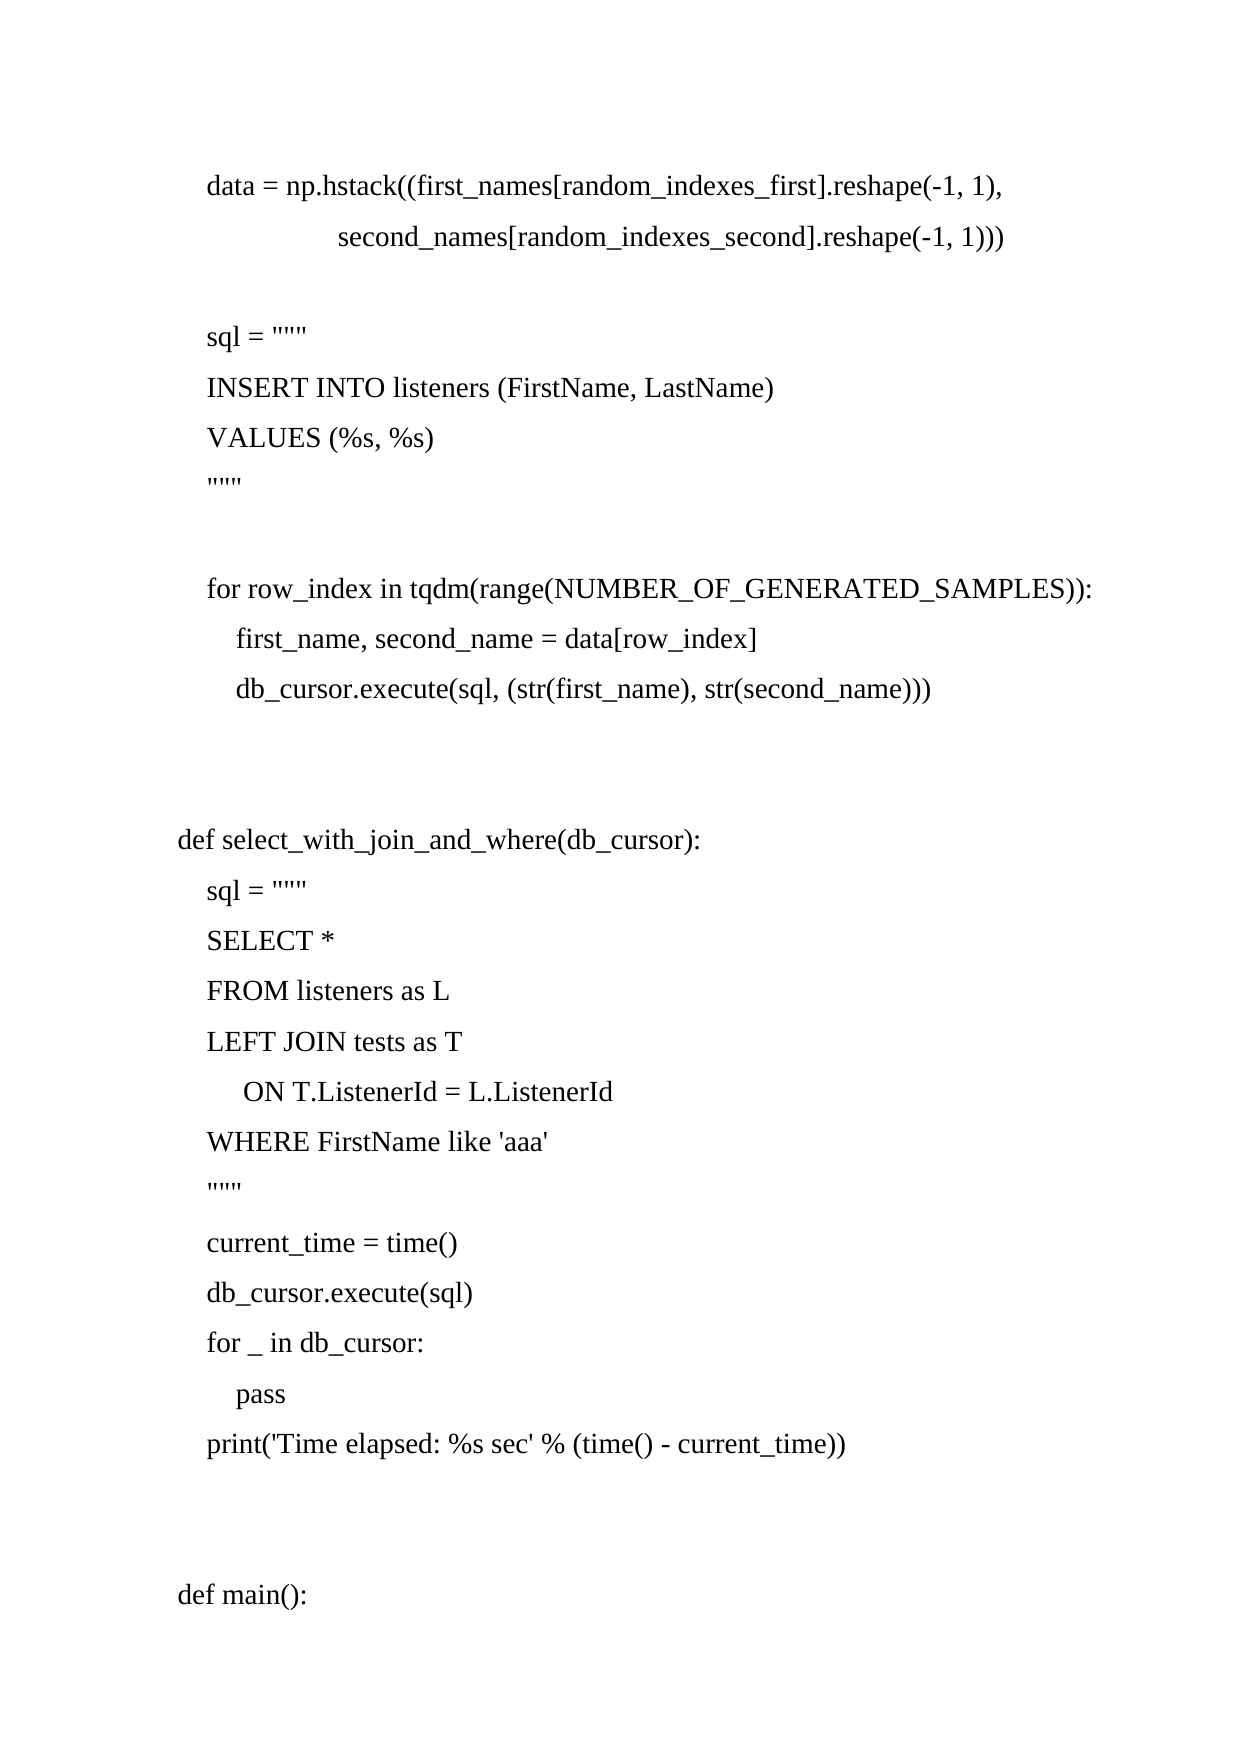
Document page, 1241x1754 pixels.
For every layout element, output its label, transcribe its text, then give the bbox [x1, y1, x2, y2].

list data = np.hstack((first_names[random_indexes_first].reshape(-1, 1), [177, 168, 1152, 202]
list def select_with_join_and_where(db_cursor): [177, 822, 1152, 856]
list sql = """ [177, 873, 1152, 906]
list db_cursor.execute(sql) [177, 1275, 1152, 1309]
list SELECT * [177, 923, 1152, 957]
list first_name, second_name = data[row_index] [177, 621, 1152, 655]
list def main(): [177, 1577, 1152, 1611]
list WHERE FirstName like 'aaa' [177, 1124, 1152, 1158]
list LEFT JOIN tests as T [177, 1024, 1152, 1057]
list pass [177, 1376, 1152, 1409]
list """ [177, 1175, 1152, 1208]
list FROM listeners as L [177, 973, 1152, 1007]
list ON T.ListenerId = L.ListenerId [177, 1074, 1152, 1108]
list """ [177, 470, 1152, 504]
list for _ in db_cursor: [177, 1326, 1152, 1359]
list second_names[random_indexes_second].reshape(-1, 1))) [177, 219, 1152, 252]
list db_cursor.execute(sql, (str(first_name), str(second_name))) [177, 672, 1152, 705]
list for row_index in tqdm(range(NUMBER_OF_GENERATED_SAMPLES)): [177, 571, 1152, 604]
list current_time = time() [177, 1225, 1152, 1258]
list VALUES (%s, %s) [177, 420, 1152, 453]
list INSERT INTO listeners (FirstName, LastName) [177, 370, 1152, 403]
list print('Time elapsed: %s sec' % (time() - current_time)) [177, 1426, 1152, 1460]
list sql = """ [177, 319, 1152, 353]
